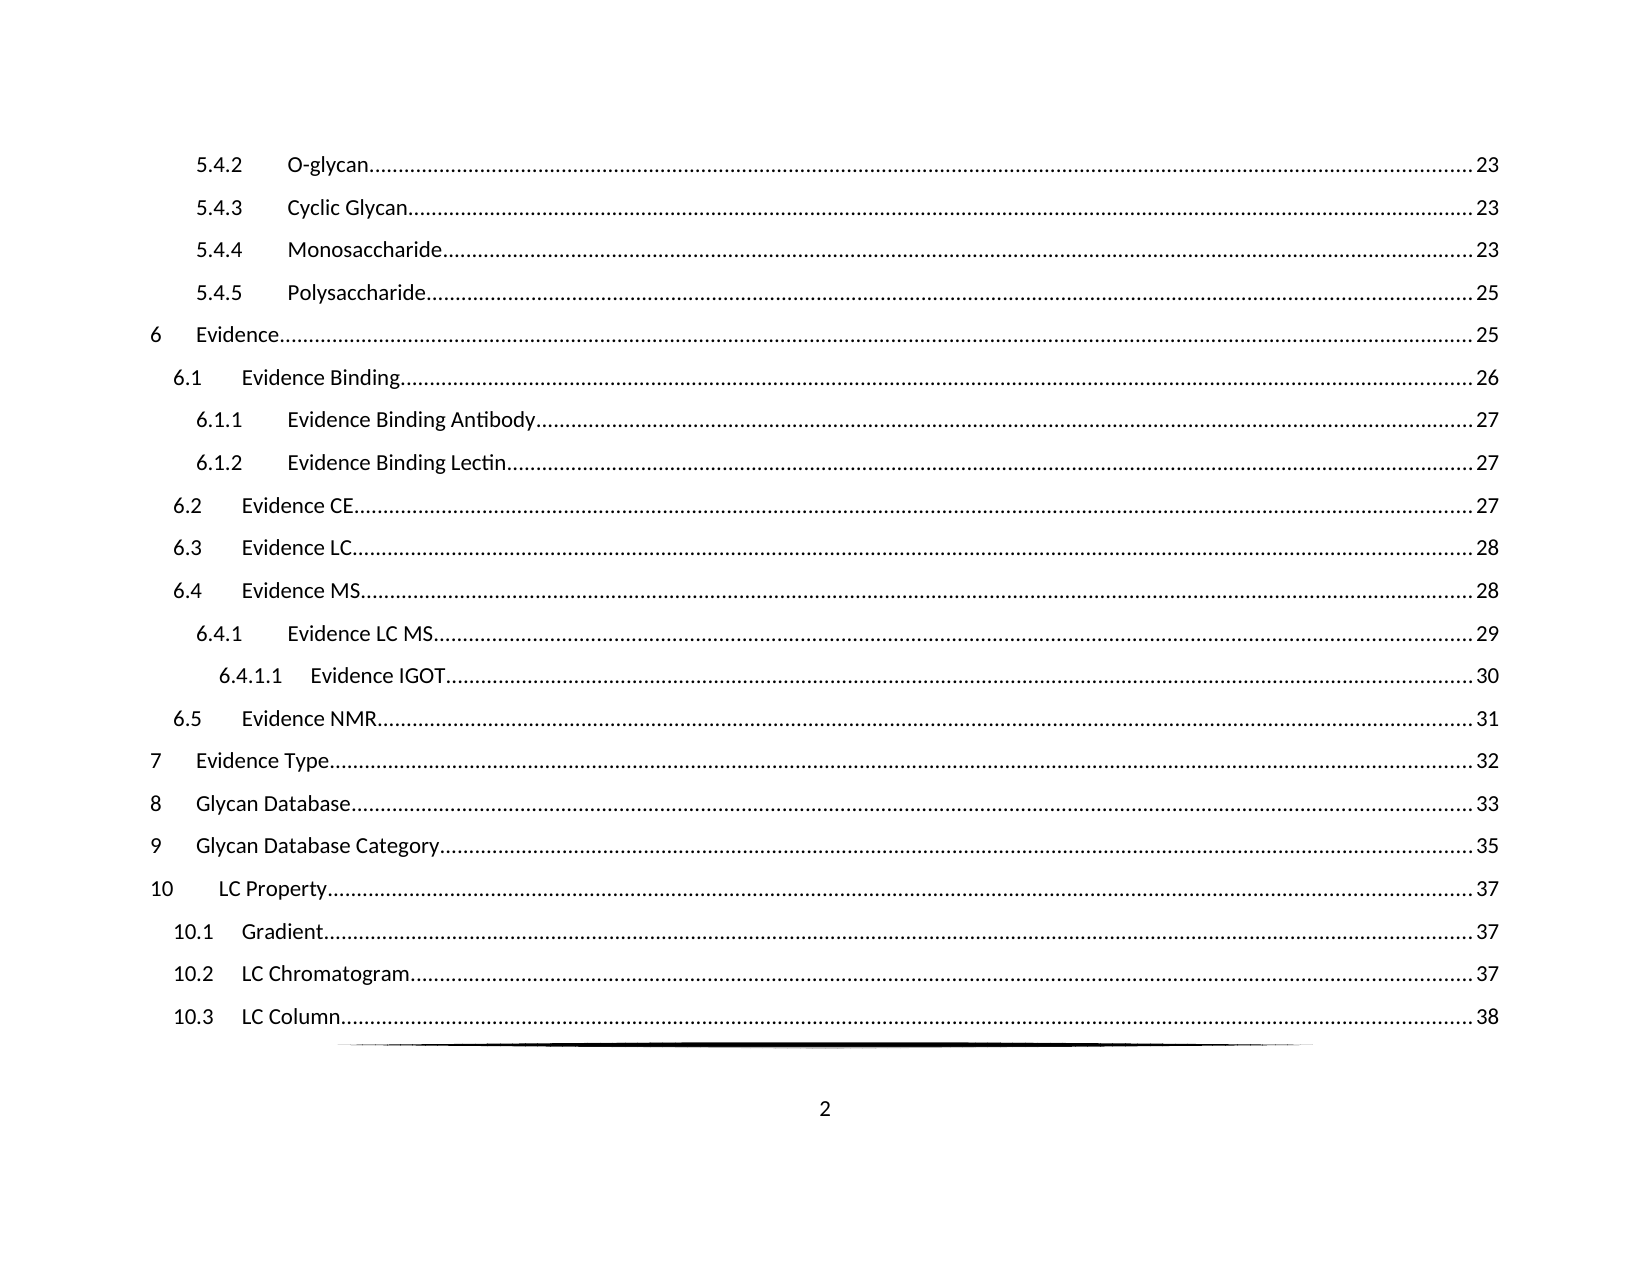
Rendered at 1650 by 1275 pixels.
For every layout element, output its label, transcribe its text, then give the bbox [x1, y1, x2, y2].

text 6.1.2 Evidence Binding Lectin 27 [196, 448, 1500, 476]
text 10.3 LC Column 38 [173, 1002, 1500, 1030]
text 7 Evidence Type 32 [150, 746, 1500, 774]
text 10.2 LC Chromatogram 37 [173, 959, 1500, 987]
text 5.4.5 Polysaccharide 25 [196, 278, 1500, 306]
text 6.1 Evidence Binding 26 [173, 363, 1500, 391]
text 5.4.3 Cyclic Glycan 23 [196, 193, 1500, 221]
text 6.4.1 Evidence LC MS 29 [196, 619, 1500, 647]
text 10 LC Property 37 [150, 874, 1500, 902]
text 6.2 Evidence CE 27 [173, 491, 1500, 519]
text 6 Evidence 25 [150, 320, 1500, 348]
text 6.4 Evidence MS 28 [173, 576, 1500, 604]
text 5.4.4 Monosaccharide 23 [196, 235, 1500, 263]
text 10.1 Gradient 37 [173, 917, 1500, 945]
text 6.5 Evidence NMR 31 [173, 704, 1500, 732]
text 6.4.1.1 Evidence IGOT 30 [219, 661, 1500, 689]
text 9 Glycan Database Category 35 [150, 832, 1500, 860]
text 6.1.1 Evidence Binding Antibody 27 [196, 406, 1500, 434]
picture [337, 1041, 1313, 1049]
text 6.3 Evidence LC 28 [173, 533, 1500, 561]
text 8 Glycan Database 33 [150, 789, 1500, 817]
text 5.4.2 O-glycan 23 [196, 150, 1500, 178]
